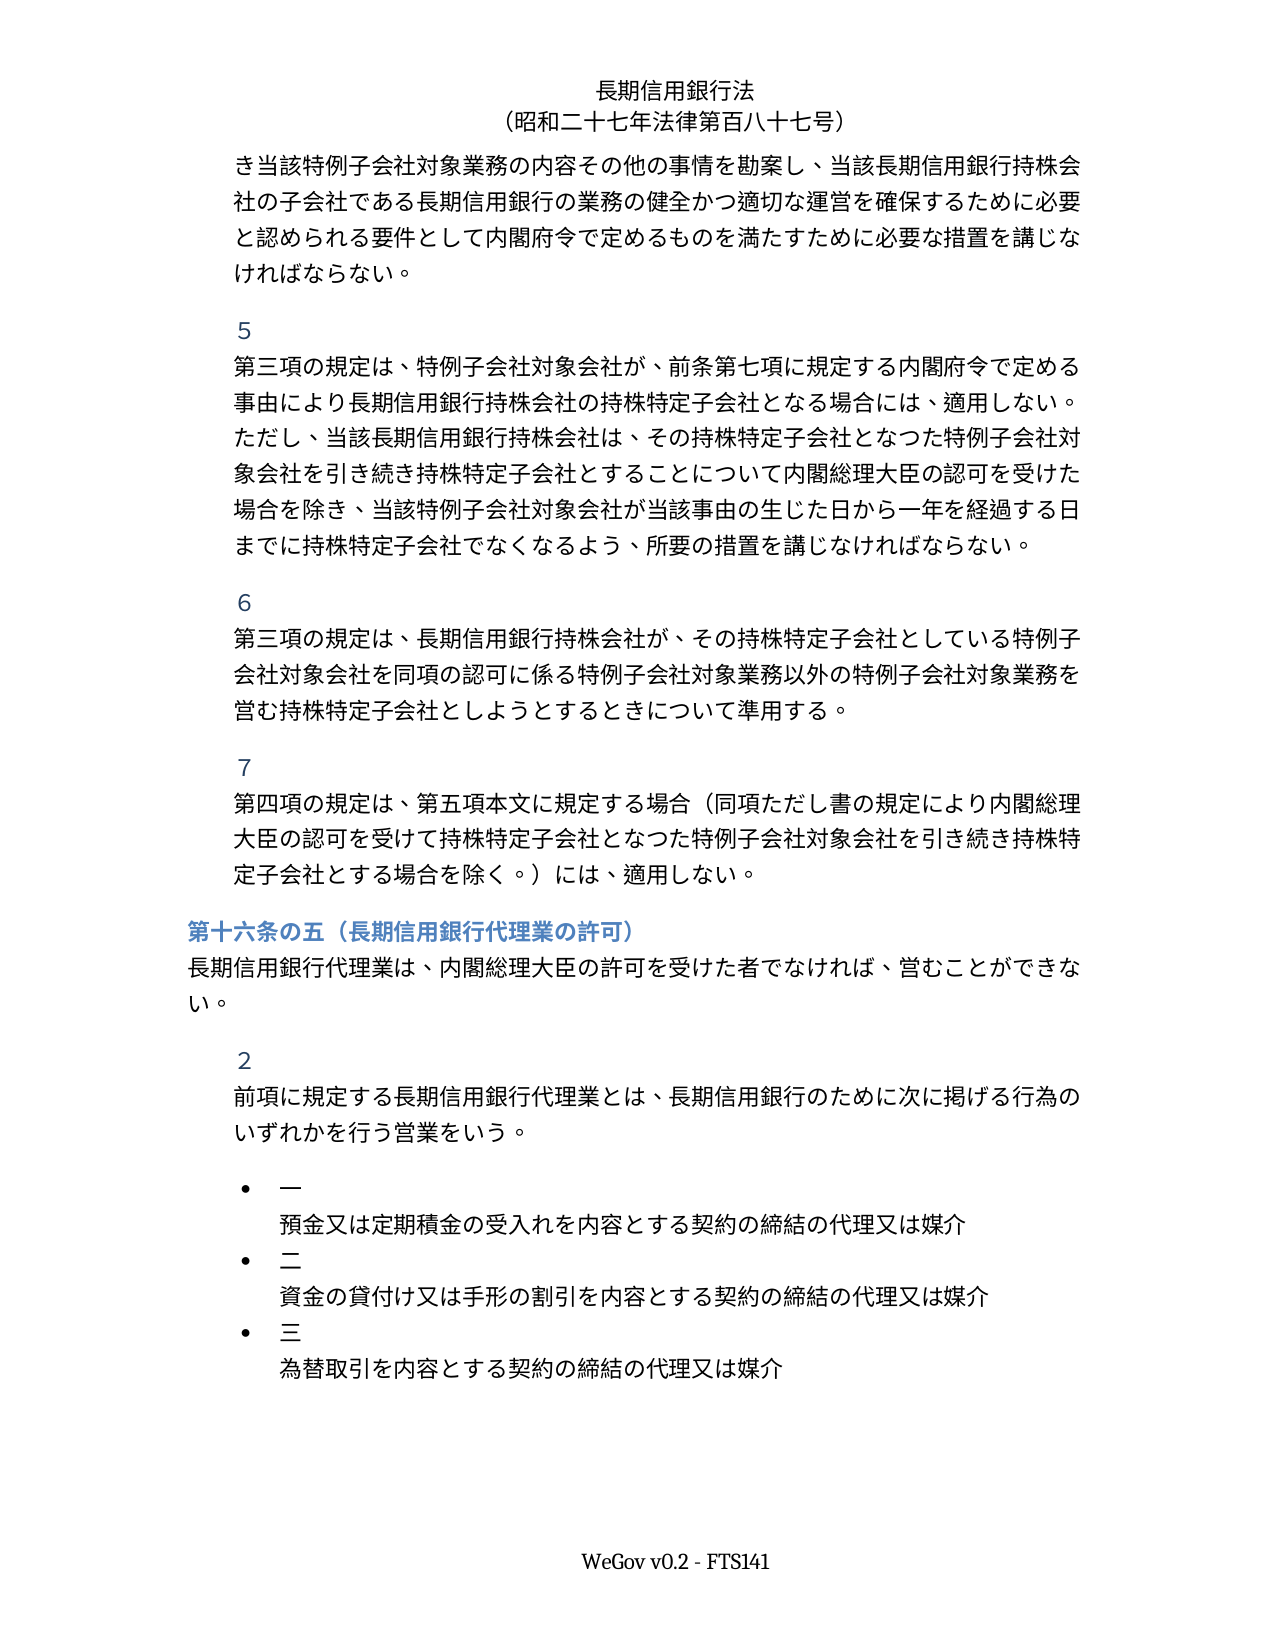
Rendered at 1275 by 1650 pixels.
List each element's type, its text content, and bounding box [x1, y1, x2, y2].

subtitle ２ [233, 1045, 1087, 1076]
text 第三項の規定は、長期信用銀行持株会社が、その持株特定子会社としている特例子会社対象会社を同項の認可に係る特例子会社対象業務以外の特例子会社対象業務を営む持株特定子会社としようとするときについて準用する。 [233, 623, 1087, 726]
text 第三項の規定は、特例子会社対象会社が、前条第七項に規定する内閣府令で定める事由により長期信用銀行持株会社の持株特定子会社となる場合には、適用しない。 ただし、当該長期信用銀行持株会社は、その持株特定子会社となつた特例子会社対象会社を引き続き持株特定子会社とすることについて内閣総理大臣の認可を受けた場合を除き、当該特例子会社対象会社が当該事由の生じた日から一年を経過する日までに持株特定子会社でなくなるよう、所要の措置を講じなければならない。 [233, 351, 1087, 561]
text 長期信用銀行代理業は、内閣総理大臣の許可を受けた者でなければ、営むことができない。 [187, 952, 1087, 1019]
subtitle ６ [233, 587, 1087, 618]
text 第四項の規定は、第五項本文に規定する場合（同項ただし書の規定により内閣総理大臣の認可を受けて持株特定子会社となつた特例子会社対象会社を引き続き持株特定子会社とする場合を除く。）には、適用しない。 [233, 787, 1087, 891]
text 前項に規定する長期信用銀行代理業とは、長期信用銀行のために次に掲げる行為のいずれかを行う営業をいう。 [233, 1081, 1087, 1148]
subtitle ７ [233, 752, 1087, 783]
subtitle 第十六条の五（長期信用銀行代理業の許可） [187, 916, 1087, 947]
list 一 預金又は定期積金の受入れを内容とする契約の締結の代理又は媒介 [242, 1173, 1087, 1241]
list 三 為替取引を内容とする契約の締結の代理又は媒介 [242, 1317, 1087, 1384]
list 二 資金の貸付け又は手形の割引を内容とする契約の締結の代理又は媒介 [242, 1245, 1087, 1312]
subtitle ５ [233, 314, 1087, 346]
